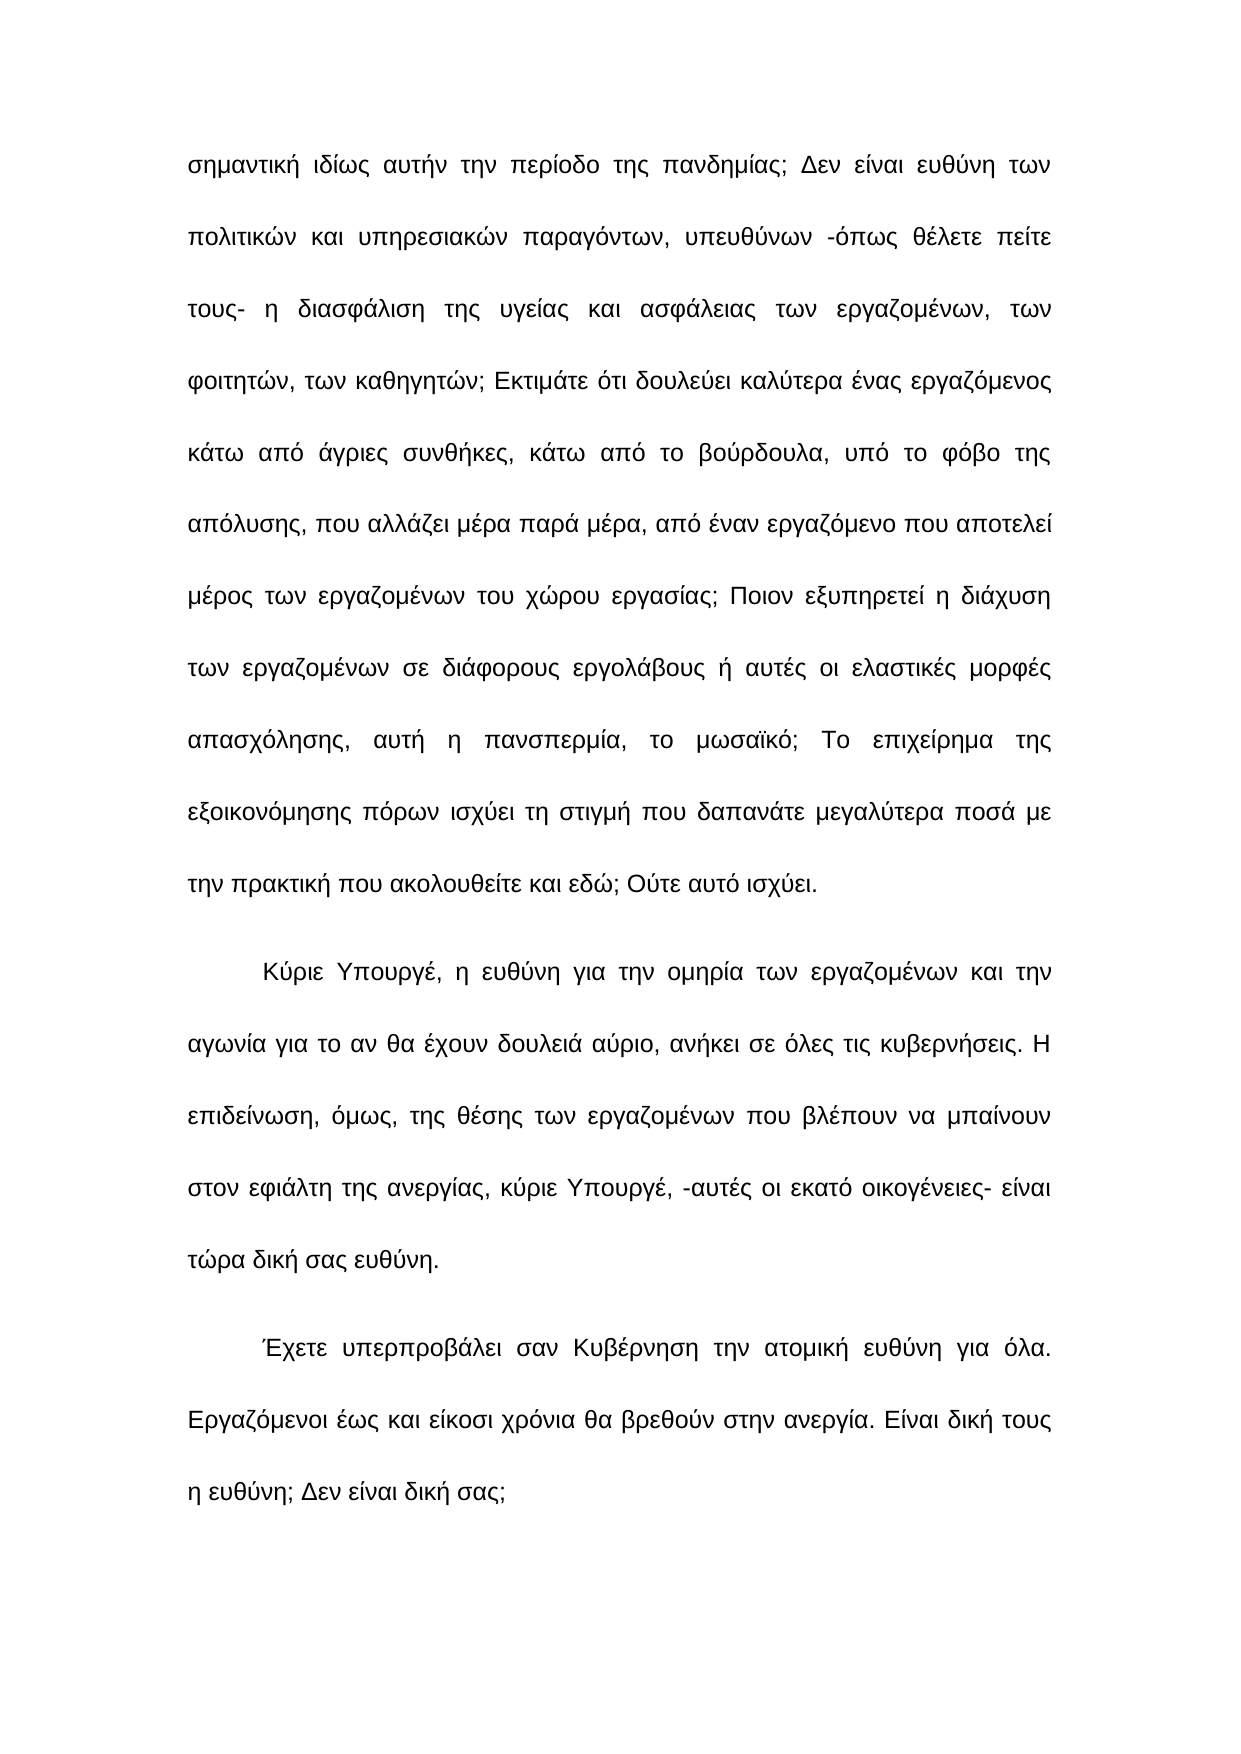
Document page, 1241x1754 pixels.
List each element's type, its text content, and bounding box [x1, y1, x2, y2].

text Κύριε Υπουργέ, η ευθύνη για την ομηρία των εργαζομένων και την αγωνία για το αν θα έχουν δουλειά αύριο, ανήκει σε όλες τις κυβερνήσεις. Η επιδείνωση, όμως, της θέσης των εργαζομένων που βλέπουν να μπαίνουν στον εφιάλτη της ανεργίας, κύριε Υπουργέ, -αυτές οι εκατό οικογένειες- είναι τώρα δική σας ευθύνη. [187, 957, 1053, 1273]
text Έχετε υπερπροβάλει σαν Κυβέρνηση την ατομική ευθύνη για όλα. Εργαζόμενοι έως και είκοσι χρόνια θα βρεθούν στην ανεργία. Είναι δική τους η ευθύνη; Δεν είναι δική σας; [187, 1333, 1053, 1506]
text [187, 150, 1053, 897]
